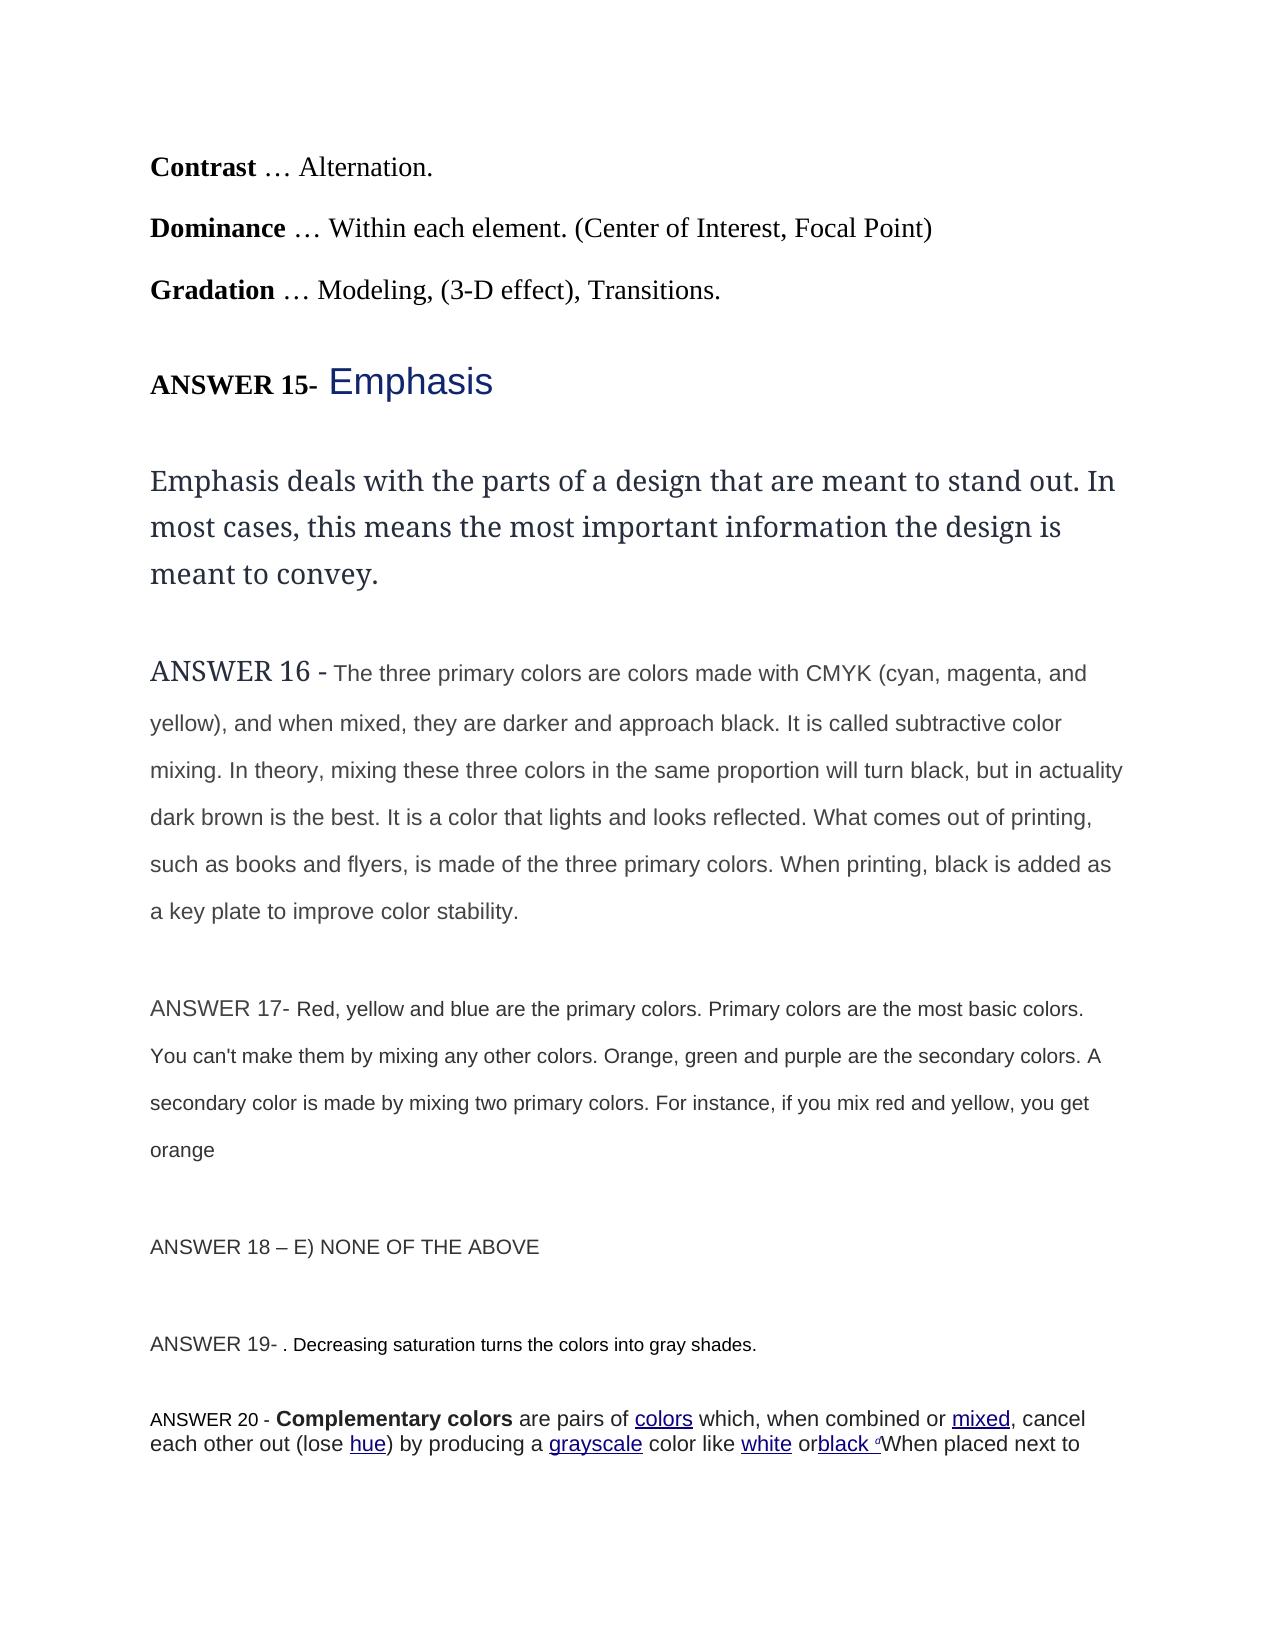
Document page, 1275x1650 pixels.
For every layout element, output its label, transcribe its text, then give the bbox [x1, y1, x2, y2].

text Emphasis deals with the parts of a design that are meant to stand out. In most cases, this means the most important information the design is meant to convey. [150, 452, 1125, 593]
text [150, 1406, 1125, 1456]
text Contrast … Alternation. [150, 150, 1125, 182]
subtitle ANSWER 15- Emphasis [150, 356, 1125, 402]
text Gradation … Modeling, (3-D effect), Transitions. [150, 273, 1125, 306]
text Dominance … Within each element. (Center of Interest, Focal Point) [150, 212, 1125, 244]
text ANSWER 18 – E) NONE OF THE ABOVE [150, 1212, 1125, 1259]
text ANSWER 17- Red, yellow and blue are the primary colors. Primary colors are the most basic colors. You can't make them by mixing any other colors. Orange, green and purple are the secondary colors. A secondary color is made by mixing two primary colors. For instance, if you mix red and yellow, you get orange [150, 974, 1125, 1162]
text ANSWER 16 - The three primary colors are colors made with CMYK (cyan, magenta, and yellow), and when mixed, they are darker and approach black. It is called subtractive color mixing. In theory, mixing these three colors in the same proportion will turn black, but in actuality dark brown is the best. It is a color that lights and looks reflected. What comes out of printing, such as books and flyers, is made of the three primary colors. When printing, black is added as a key plate to improve color stability. [150, 643, 1125, 924]
text ANSWER 19- . Decreasing saturation turns the colors into gray shades. [150, 1309, 1125, 1356]
